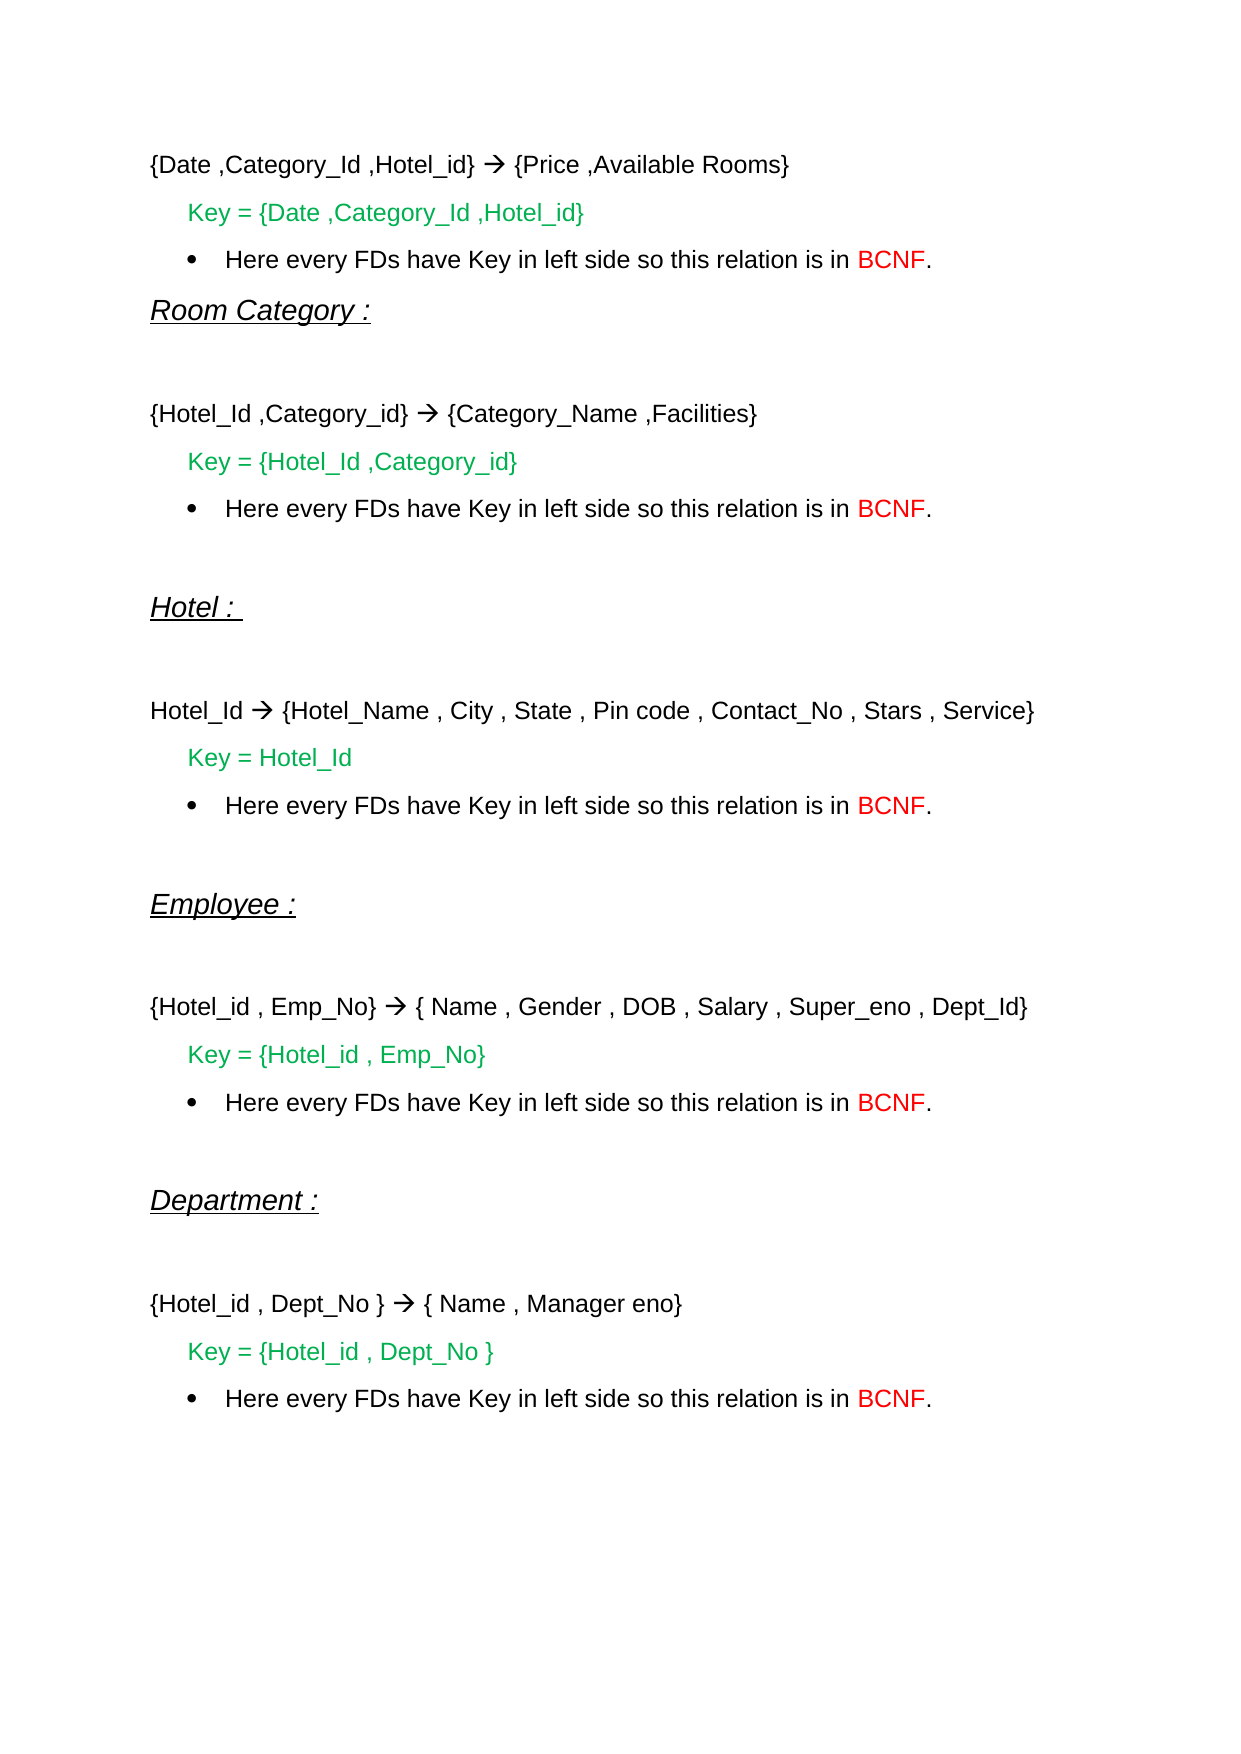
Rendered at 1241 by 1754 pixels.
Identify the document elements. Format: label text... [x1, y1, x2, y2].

text {Date ,Category_Id ,Hotel_id} {Price ,Available Rooms} [150, 150, 1090, 179]
text Employee : [150, 887, 1090, 920]
text Hotel : [150, 590, 1090, 623]
text Room Category : [150, 293, 1090, 327]
text Key = {Date ,Category_Id ,Hotel_id} [187, 198, 1090, 227]
list Here every FDs have Key in left side so this relation is in BCNF. [187, 791, 1090, 820]
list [187, 246, 1090, 274]
text Key = {Hotel_id , Dept_No } [187, 1337, 1090, 1366]
text {Hotel_Id ,Category_id} {Category_Name ,Facilities} [150, 399, 1090, 428]
text {Hotel_id , Dept_No } { Name , Manager eno} [150, 1289, 1090, 1318]
text Key = Hotel_Id [187, 743, 1090, 772]
text {Hotel_id , Emp_No} { Name , Gender , DOB , Salary , Super_eno , Dept_Id} [150, 992, 1090, 1021]
text Hotel_Id {Hotel_Name , City , State , Pin code , Contact_No , Stars , Service} [150, 696, 1090, 724]
text Key = {Hotel_Id ,Category_id} [187, 447, 1090, 476]
list Here every FDs have Key in left side so this relation is in BCNF. [187, 1384, 1090, 1413]
text Key = {Hotel_id , Emp_No} [187, 1040, 1090, 1069]
text Department : [150, 1183, 1090, 1217]
list Here every FDs have Key in left side so this relation is in BCNF. [187, 1088, 1090, 1117]
list Here every FDs have Key in left side so this relation is in BCNF. [187, 494, 1090, 523]
